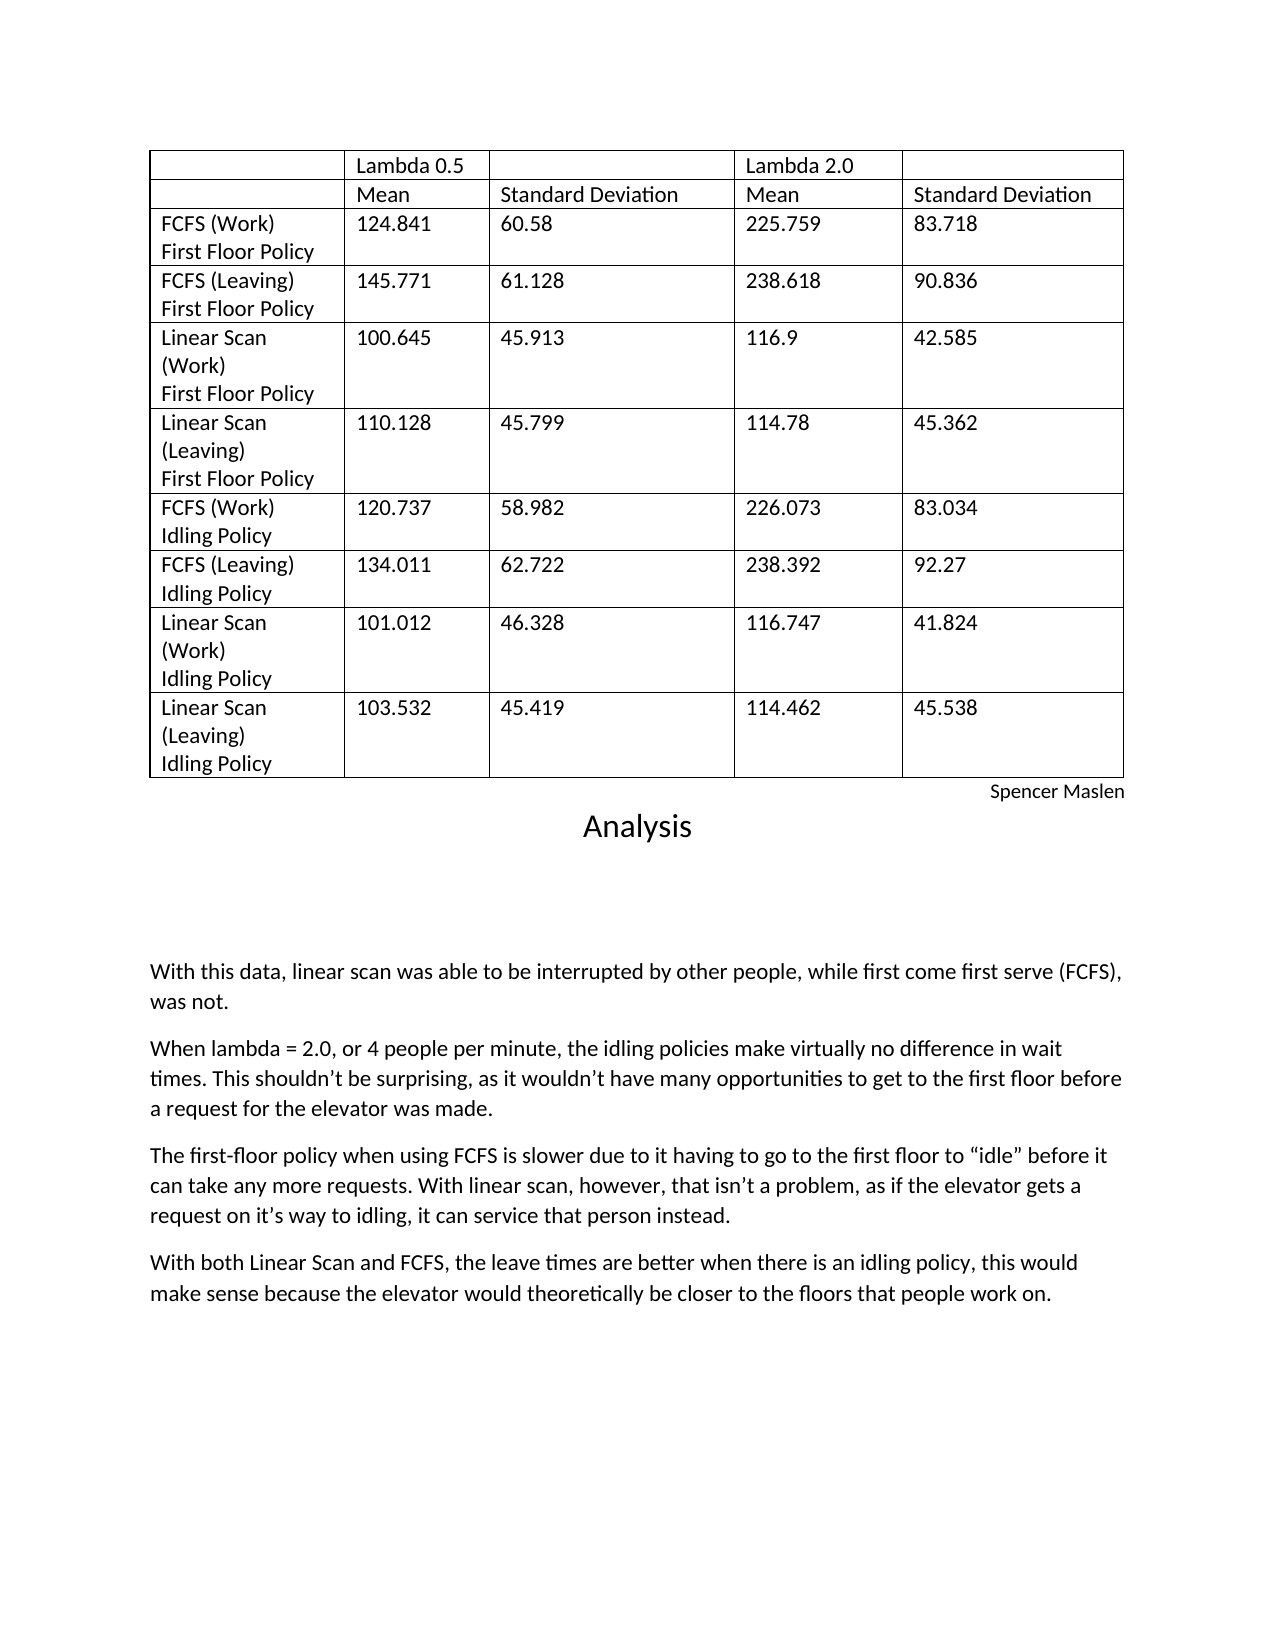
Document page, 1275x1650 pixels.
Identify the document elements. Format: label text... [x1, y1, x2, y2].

table_cell 226.073 [735, 494, 902, 549]
table_cell 61.128 [490, 266, 734, 322]
table_cell 100.645 [345, 323, 489, 407]
table_cell 46.328 [490, 608, 734, 692]
table_cell 238.392 [735, 551, 902, 607]
table_cell FCFS (Work) First Floor Policy [151, 209, 344, 265]
table_cell [151, 180, 344, 208]
text Spencer Maslen [150, 778, 1125, 803]
table_cell Linear Scan (Work) First Floor Policy [151, 323, 344, 407]
table_header Lambda 2.0 [735, 151, 902, 179]
table_cell 83.034 [903, 494, 1123, 549]
table_cell Linear Scan (Work) Idling Policy [151, 608, 344, 692]
table_header [151, 151, 344, 179]
table_cell 90.836 [903, 266, 1123, 322]
table_cell Mean [345, 180, 489, 208]
table_cell 134.011 [345, 551, 489, 607]
table_header Lambda 0.5 [345, 151, 489, 179]
table_cell 116.9 [735, 323, 902, 407]
table_cell 45.538 [903, 693, 1123, 777]
text With this data, linear scan was able to be interrupted by other people, while first come first serve (FCFS), was not. [150, 957, 1125, 1015]
table_cell FCFS (Leaving) First Floor Policy [151, 266, 344, 322]
table_header [903, 151, 1123, 179]
table_cell 114.78 [735, 409, 902, 492]
table_cell Linear Scan (Leaving) First Floor Policy [151, 409, 344, 492]
table_cell 42.585 [903, 323, 1123, 407]
table_cell 45.913 [490, 323, 734, 407]
table_cell 41.824 [903, 608, 1123, 692]
table_cell 124.841 [345, 209, 489, 265]
table_header [490, 151, 734, 179]
table_cell 45.362 [903, 409, 1123, 492]
table_cell 114.462 [735, 693, 902, 777]
table_cell 116.747 [735, 608, 902, 692]
table_cell 120.737 [345, 494, 489, 549]
text Analysis [150, 805, 1125, 846]
text With both Linear Scan and FCFS, the leave times are better when there is an idling policy, this would make sense because the elevator would theoretically be closer to the floors that people work on. [150, 1248, 1125, 1307]
table_cell 103.532 [345, 693, 489, 777]
table_cell 145.771 [345, 266, 489, 322]
table_cell 45.419 [490, 693, 734, 777]
text When lambda = 2.0, or 4 people per minute, the idling policies make virtually no difference in wait times. This shouldn’t be surprising, as it wouldn’t have many opportunities to get to the first floor before a request for the elevator was made. [150, 1034, 1125, 1122]
table_cell 62.722 [490, 551, 734, 607]
table_cell 238.618 [735, 266, 902, 322]
table_cell 83.718 [903, 209, 1123, 265]
table_cell Standard Deviation [490, 180, 734, 208]
table_cell Mean [735, 180, 902, 208]
table_cell 45.799 [490, 409, 734, 492]
table_cell FCFS (Work) Idling Policy [151, 494, 344, 549]
table_cell 110.128 [345, 409, 489, 492]
table_cell Linear Scan (Leaving) Idling Policy [151, 693, 344, 777]
text The first-floor policy when using FCFS is slower due to it having to go to the first floor to “idle” before it can take any more requests. With linear scan, however, that isn’t a problem, as if the elevator gets a request on it’s way to idling, it can service that person instead. [150, 1141, 1125, 1229]
table_cell 58.982 [490, 494, 734, 549]
table_cell 92.27 [903, 551, 1123, 607]
table_cell 101.012 [345, 608, 489, 692]
table_cell Standard Deviation [903, 180, 1123, 208]
table_cell 225.759 [735, 209, 902, 265]
table_cell 60.58 [490, 209, 734, 265]
table_cell FCFS (Leaving) Idling Policy [151, 551, 344, 607]
